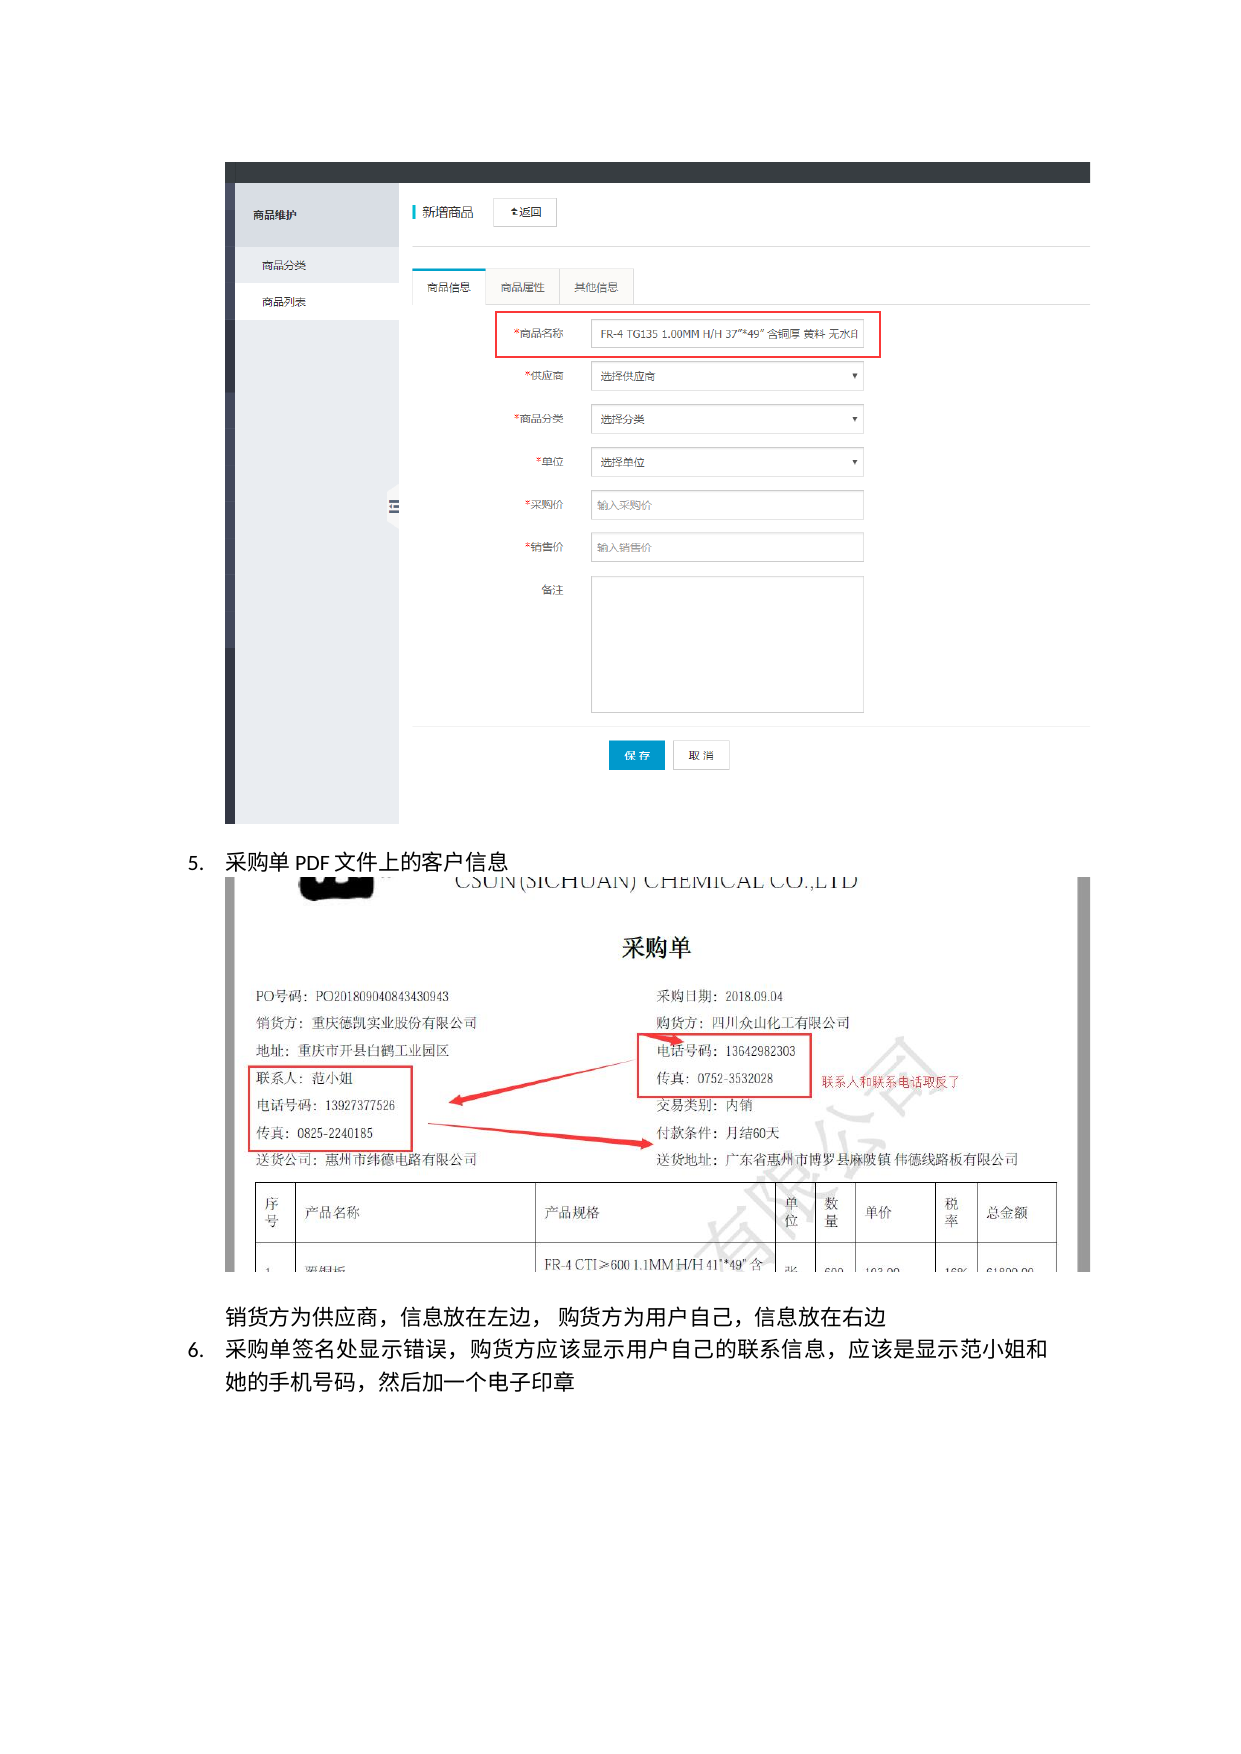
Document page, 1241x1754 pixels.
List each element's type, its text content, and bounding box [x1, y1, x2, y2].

list 销货方为供应商，信息放在左边， 购货方为用户自己，信息放在右边 [225, 1299, 1053, 1332]
list 采购单PDF文件上的客户信息 [187, 844, 1053, 877]
picture [225, 162, 1091, 824]
picture [225, 877, 1091, 1272]
list 采购单签名处显示错误，购货方应该显示用户自己的联系信息，应该是显示范小姐和她的手机号码，然后加一个电子印章 [187, 1332, 1053, 1397]
